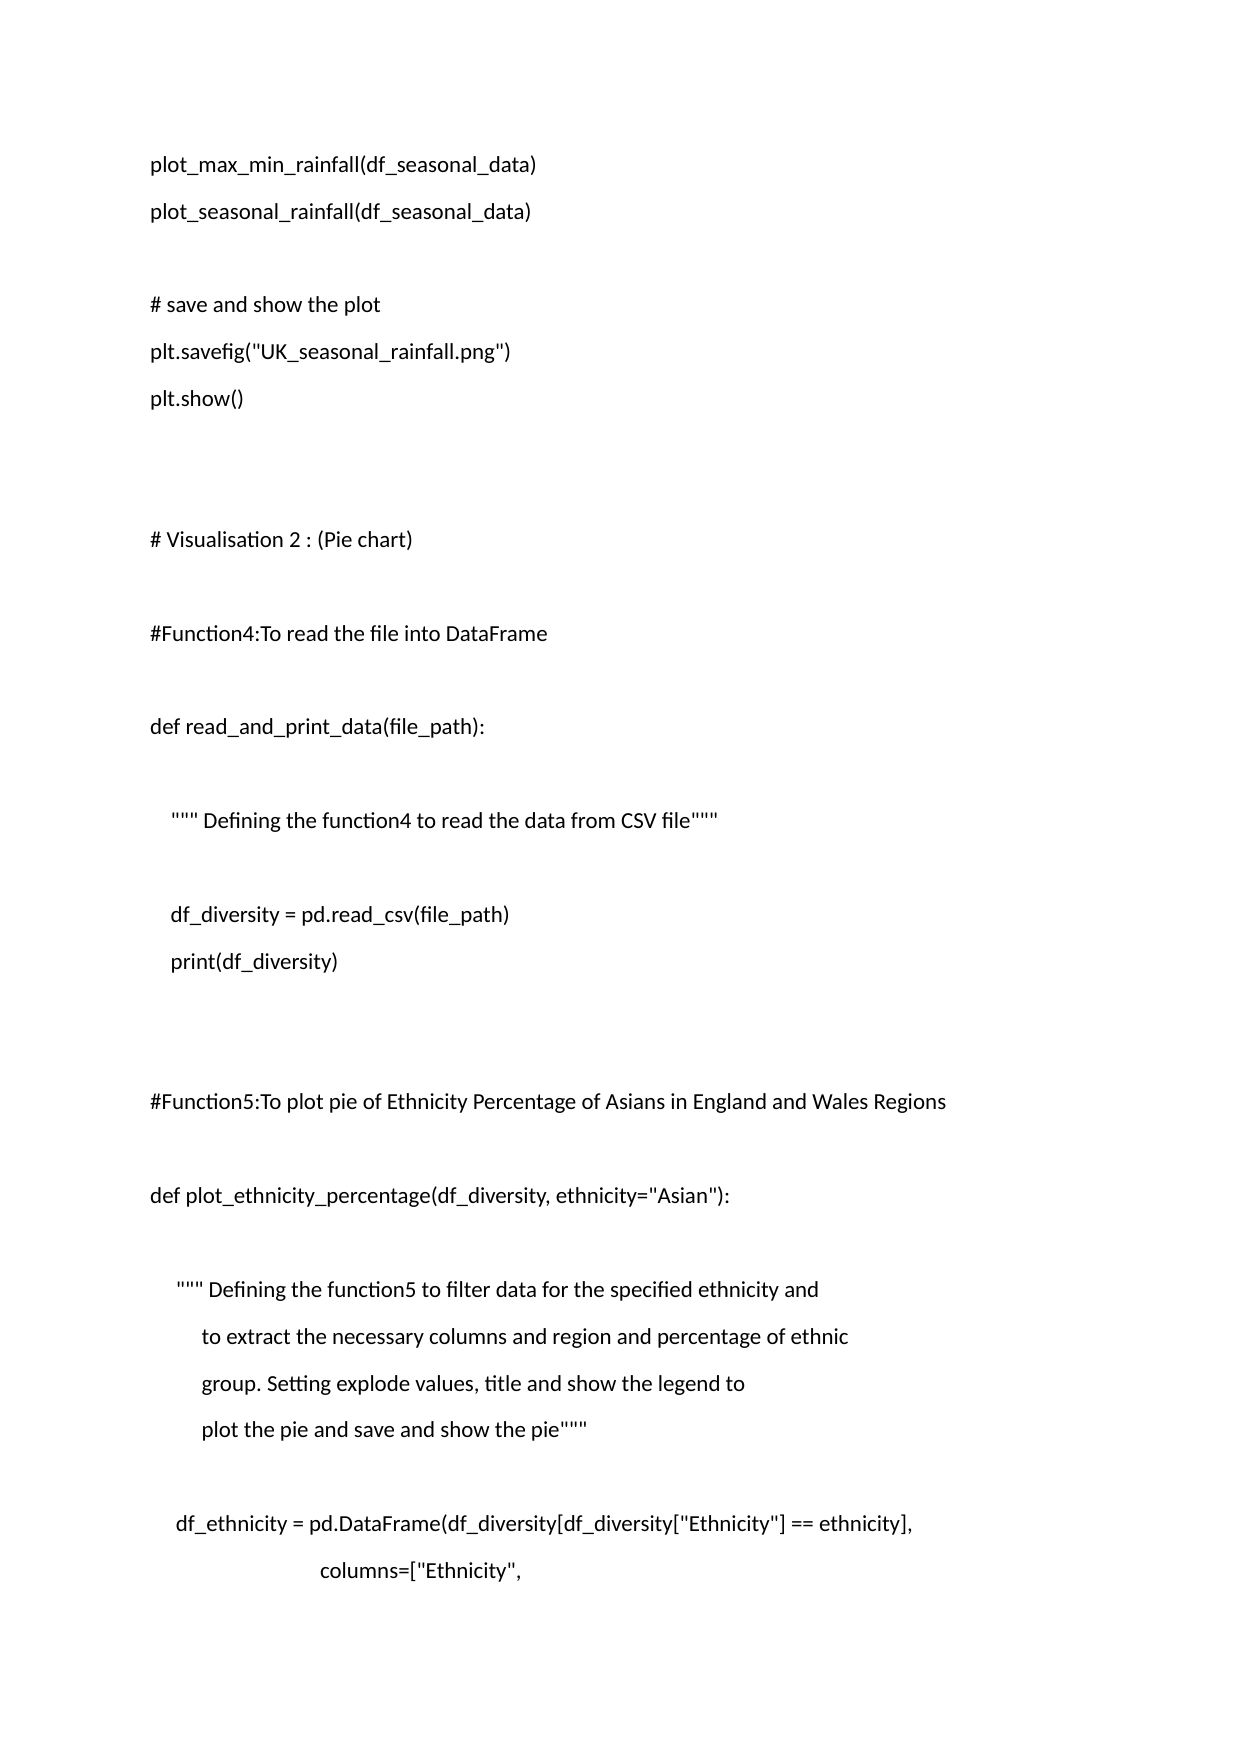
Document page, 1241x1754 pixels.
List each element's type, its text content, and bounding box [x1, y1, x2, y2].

text #Function4:To read the file into DataFrame [150, 619, 1090, 647]
text print(df_diversity) [150, 947, 1090, 975]
text plot_max_min_rainfall(df_seasonal_data) [150, 150, 1090, 178]
text """ Defining the function4 to read the data from CSV file""" [150, 806, 1090, 834]
text def read_and_print_data(file_path): [150, 712, 1090, 741]
text plot_seasonal_rainfall(df_seasonal_data) [150, 197, 1090, 225]
text def plot_ethnicity_percentage(df_diversity, ethnicity="Asian"): [150, 1181, 1090, 1209]
text df_diversity = pd.read_csv(file_path) [150, 900, 1090, 928]
text plt.savefig("UK_seasonal_rainfall.png") [150, 337, 1090, 366]
text columns=["Ethnicity", [150, 1556, 1090, 1584]
text # Visualisation 2 : (Pie chart) [150, 525, 1090, 553]
text #Function5:To plot pie of Ethnicity Percentage of Asians in England and Wales Regions [150, 1087, 1090, 1116]
text # save and show the plot [150, 291, 1090, 319]
text """ Defining the function5 to filter data for the specified ethnicity and [150, 1275, 1090, 1303]
text to extract the necessary columns and region and percentage of ethnic [150, 1322, 1090, 1350]
text plot the pie and save and show the pie""" [150, 1416, 1090, 1444]
text df_ethnicity = pd.DataFrame(df_diversity[df_diversity["Ethnicity"] == ethnicity], [150, 1509, 1090, 1537]
text group. Setting explode values, title and show the legend to [150, 1369, 1090, 1397]
text plt.show() [150, 384, 1090, 412]
